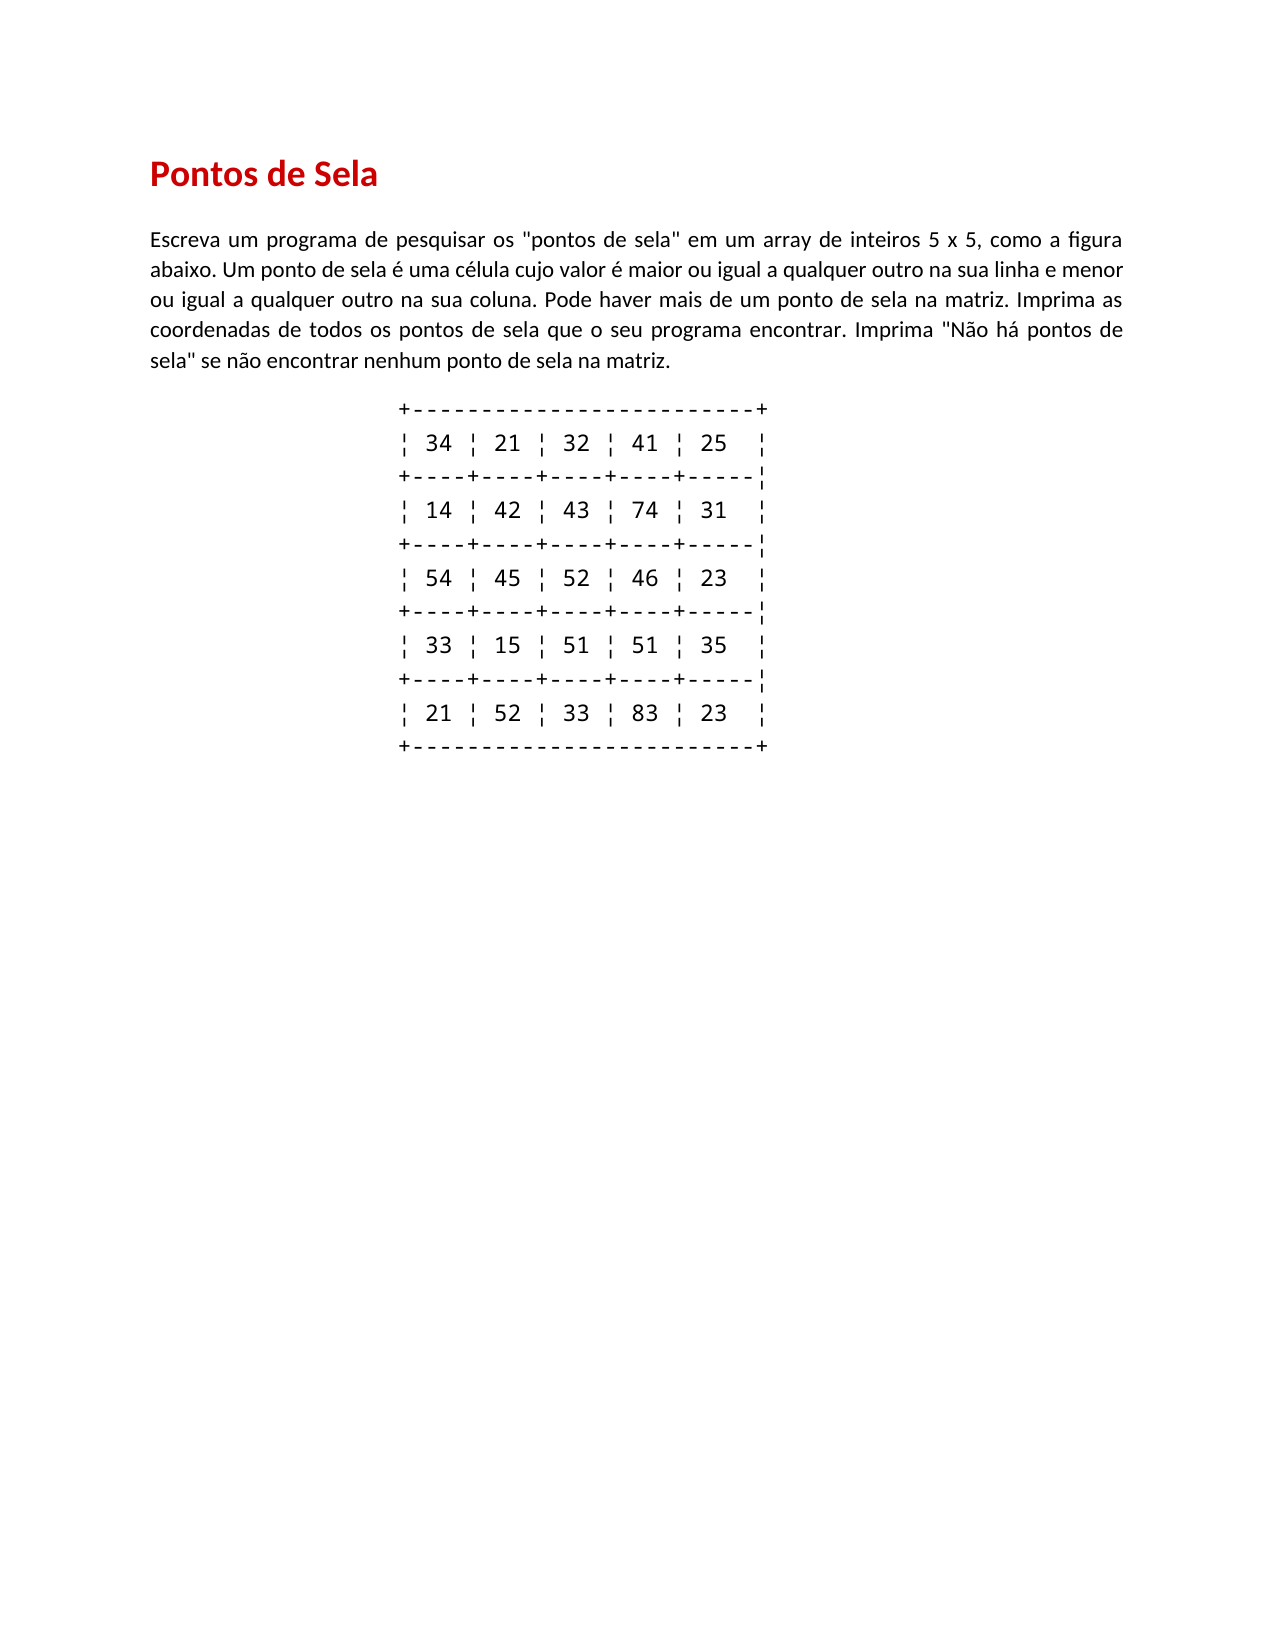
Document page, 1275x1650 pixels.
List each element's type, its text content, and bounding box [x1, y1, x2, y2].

text Escreva um programa de pesquisar os "pontos de sela" em um array de inteiros 5 x 5, como a figura abaixo. Um ponto de sela é uma célula cujo valor é maior ou igual a qualquer outro na sua linha e menor ou igual a qualquer outro na sua coluna. Pode haver mais de um ponto de sela na matriz. Imprima as coordenadas de todos os pontos de sela que o seu programa encontrar. Imprima "Não há pontos de sela" se não encontrar nenhum ponto de sela na matriz. [150, 225, 1125, 374]
text Pontos de Sela [150, 150, 1125, 196]
text +-------------------------+ ¦ 34 ¦ 21 ¦ 32 ¦ 41 ¦ 25 ¦ +----+----+----+----+-----¦ ¦ 14 ¦ 42 ¦ 43 ¦ 74 ¦ 31 ¦ +----+----+----+----+-----¦ ¦ 54 ¦ 45 ¦ 52 ¦ 46 ¦ 23 ¦ +----+----+----+----+-----¦ ¦ 33 ¦ 15 ¦ 51 ¦ 51 ¦ 35 ¦ +----+----+----+----+-----¦ ¦ 21 ¦ 52 ¦ 33 ¦ 83 ¦ 23 ¦ +-------------------------+ [150, 393, 1125, 761]
